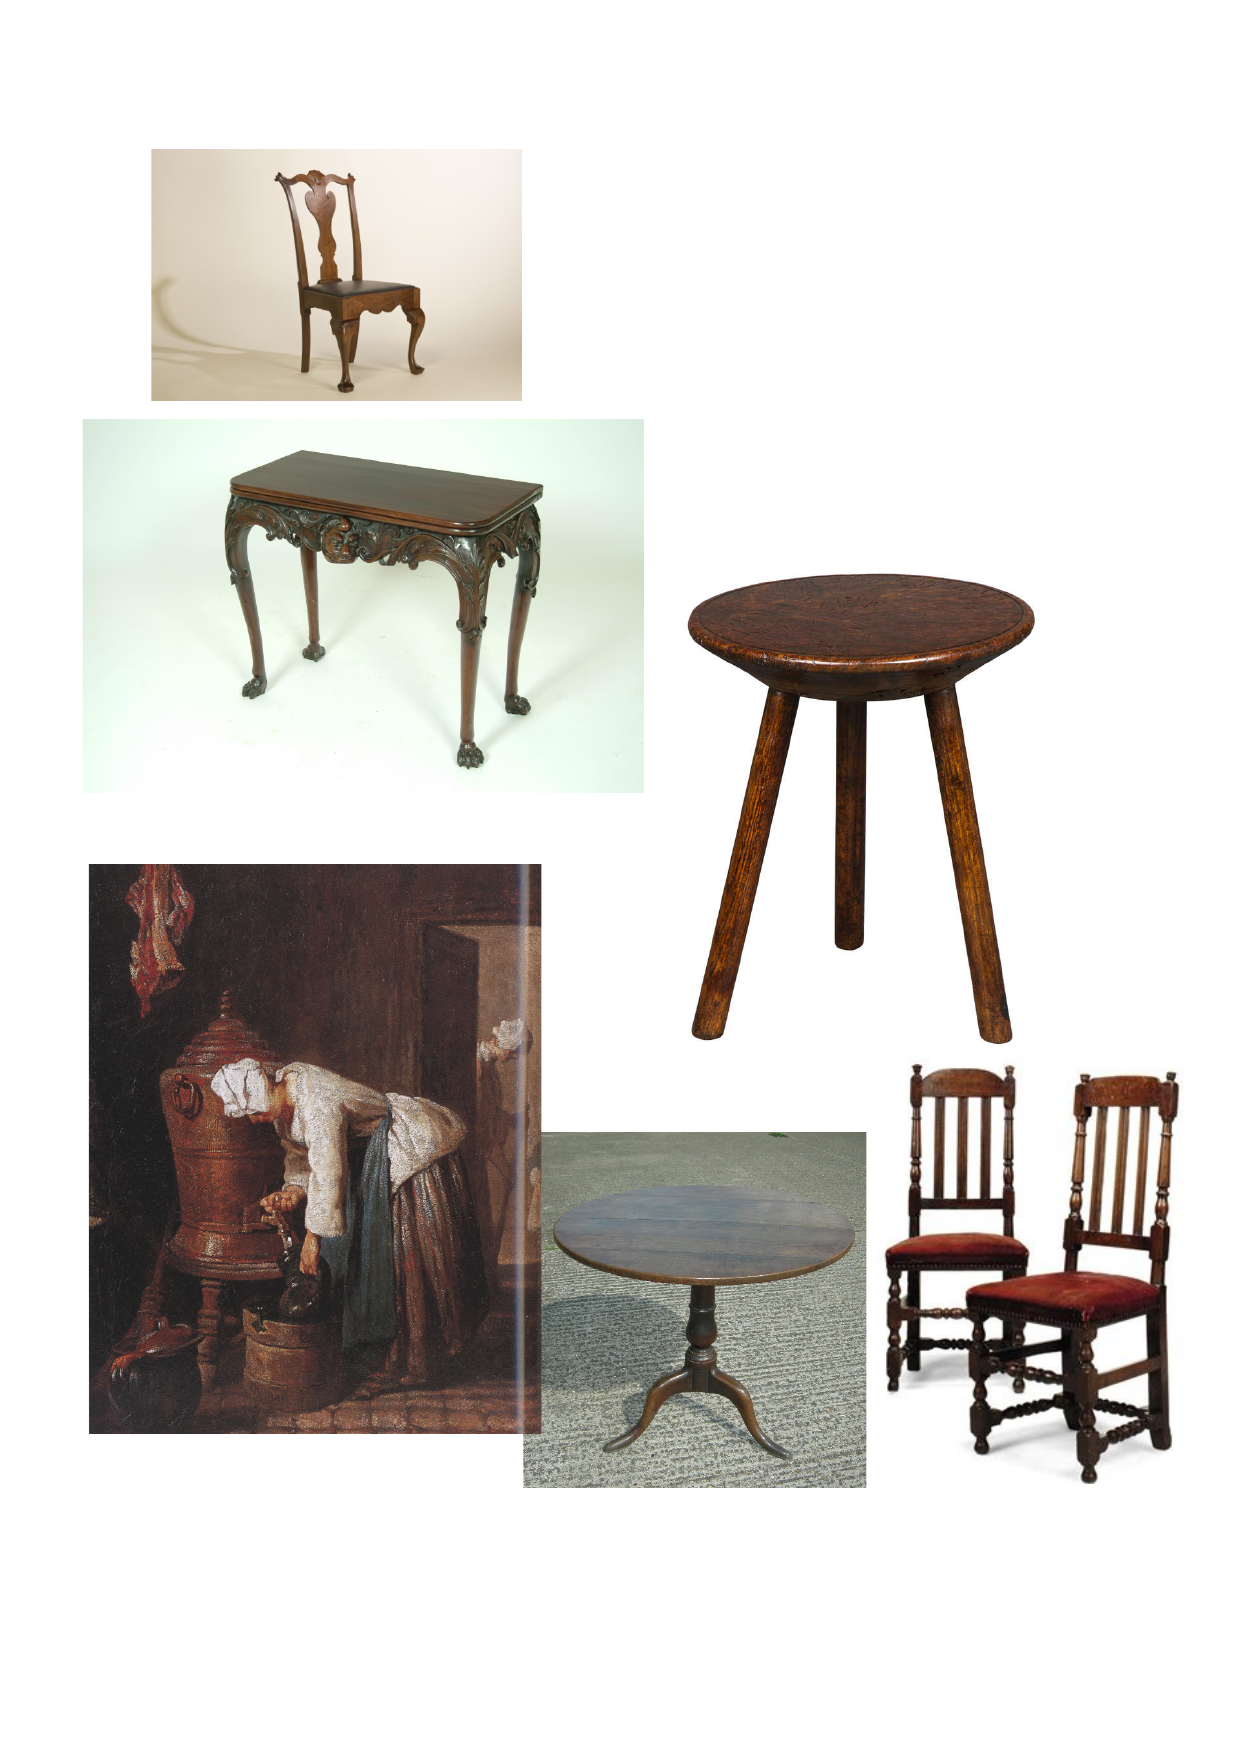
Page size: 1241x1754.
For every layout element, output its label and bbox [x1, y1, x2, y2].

picture [150, 149, 522, 399]
picture [81, 419, 1197, 1497]
